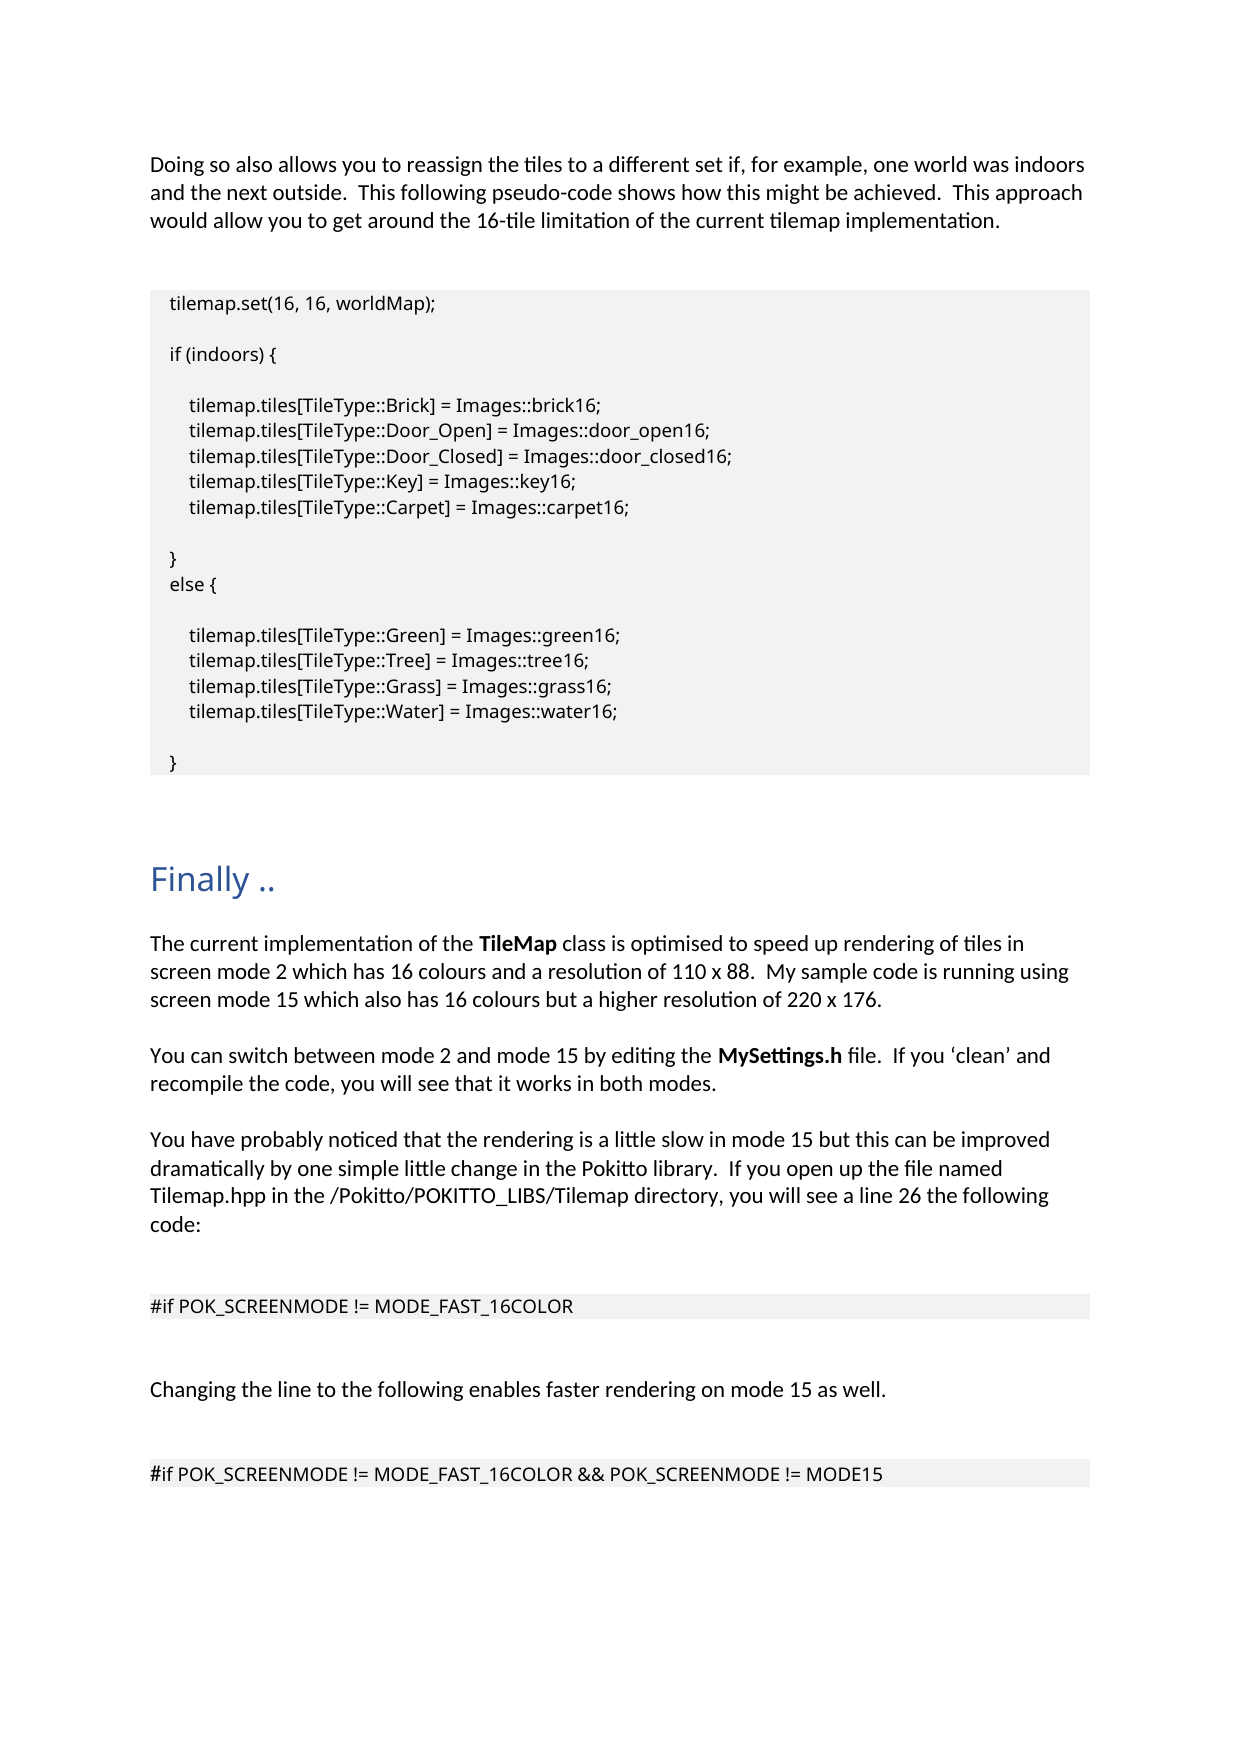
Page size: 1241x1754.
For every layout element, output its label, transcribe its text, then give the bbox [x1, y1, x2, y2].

text tilemap.tiles[TileType::Grass] = Images::grass16; [150, 673, 1090, 698]
text Changing the line to the following enables faster rendering on mode 15 as well. [150, 1375, 1090, 1403]
text tilemap.set(16, 16, worldMap); [150, 290, 1090, 316]
text You have probably noticed that the rendering is a little slow in mode 15 but this can be improved dramatically by one simple little change in the Pokitto library. If you open up the file named Tilemap.hpp in the /Pokitto/POKITTO_LIBS/Tilemap directory, you will see a line 26 the following code: [150, 1126, 1090, 1238]
text tilemap.tiles[TileType::Water] = Images::water16; [150, 698, 1090, 724]
text else { [150, 571, 1090, 596]
text The current implementation of the TileMap class is optimised to speed up rendering of tiles in screen mode 2 which has 16 colours and a resolution of 110 x 88. My sample code is running using screen mode 15 which also has 16 colours but a higher resolution of 220 x 176. [150, 929, 1090, 1013]
text Doing so also allows you to reassign the tiles to a different set if, for example, one world was indoors and the next outside. This following pseudo-code shows how this might be achieved. This approach would allow you to get around the 16-tile limitation of the current tilemap implementation. [150, 150, 1090, 234]
text tilemap.tiles[TileType::Key] = Images::key16; [150, 469, 1090, 494]
text tilemap.tiles[TileType::Carpet] = Images::carpet16; [150, 494, 1090, 520]
subtitle Finally .. [150, 856, 1090, 901]
text tilemap.tiles[TileType::Green] = Images::green16; [150, 622, 1090, 647]
text } [150, 545, 1090, 571]
text You can switch between mode 2 and mode 15 by editing the MySettings.h file. If you ‘clean’ and recompile the code, you will see that it works in both modes. [150, 1042, 1090, 1098]
text #if POK_SCREENMODE != MODE_FAST_16COLOR [150, 1294, 1090, 1319]
text if (indoors) { [150, 341, 1090, 367]
text tilemap.tiles[TileType::Brick] = Images::brick16; [150, 392, 1090, 418]
text } [150, 749, 1090, 775]
text tilemap.tiles[TileType::Door_Closed] = Images::door_closed16; [150, 443, 1090, 469]
text tilemap.tiles[TileType::Tree] = Images::tree16; [150, 647, 1090, 673]
text tilemap.tiles[TileType::Door_Open] = Images::door_open16; [150, 418, 1090, 443]
text #if POK_SCREENMODE != MODE_FAST_16COLOR && POK_SCREENMODE != MODE15 [150, 1459, 1090, 1487]
